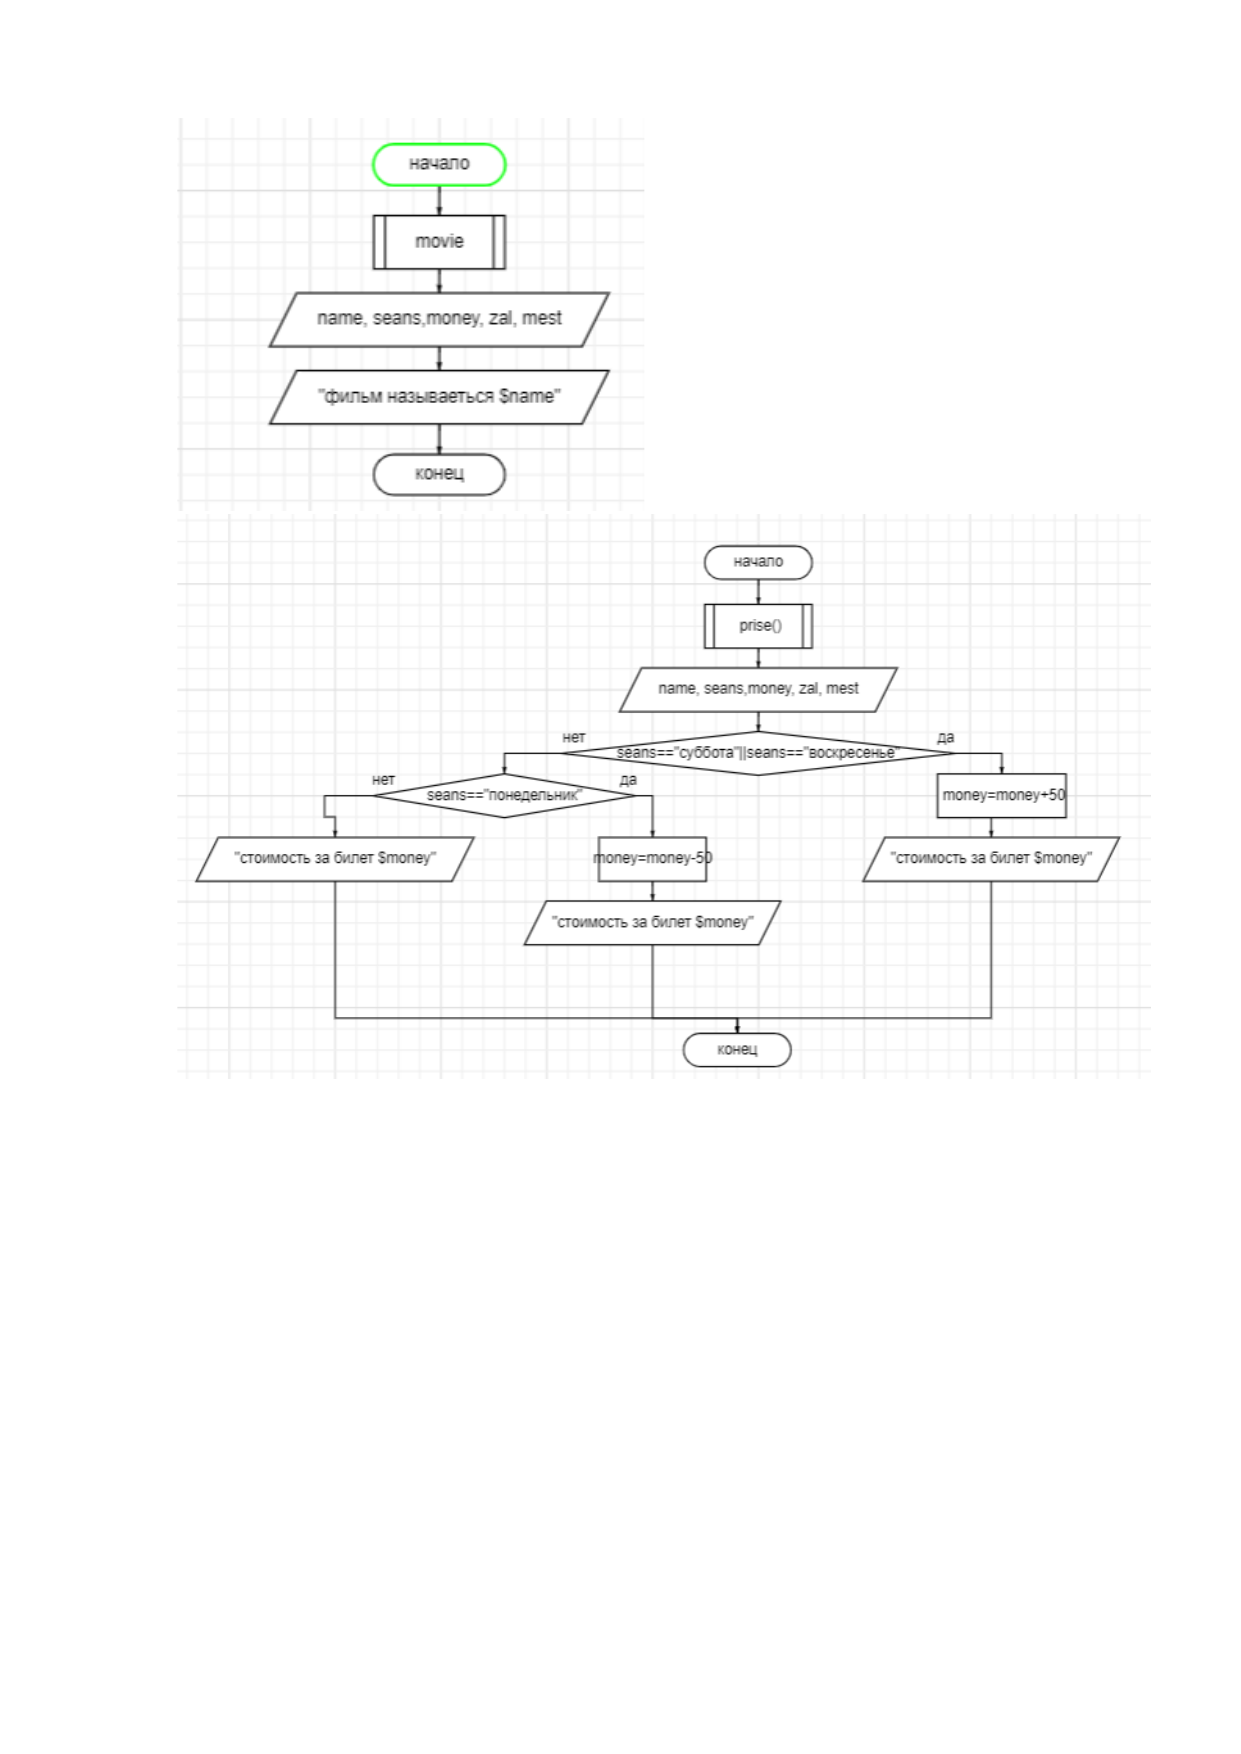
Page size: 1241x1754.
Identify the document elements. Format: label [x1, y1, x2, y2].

picture [177, 514, 1151, 1079]
picture [177, 118, 645, 511]
